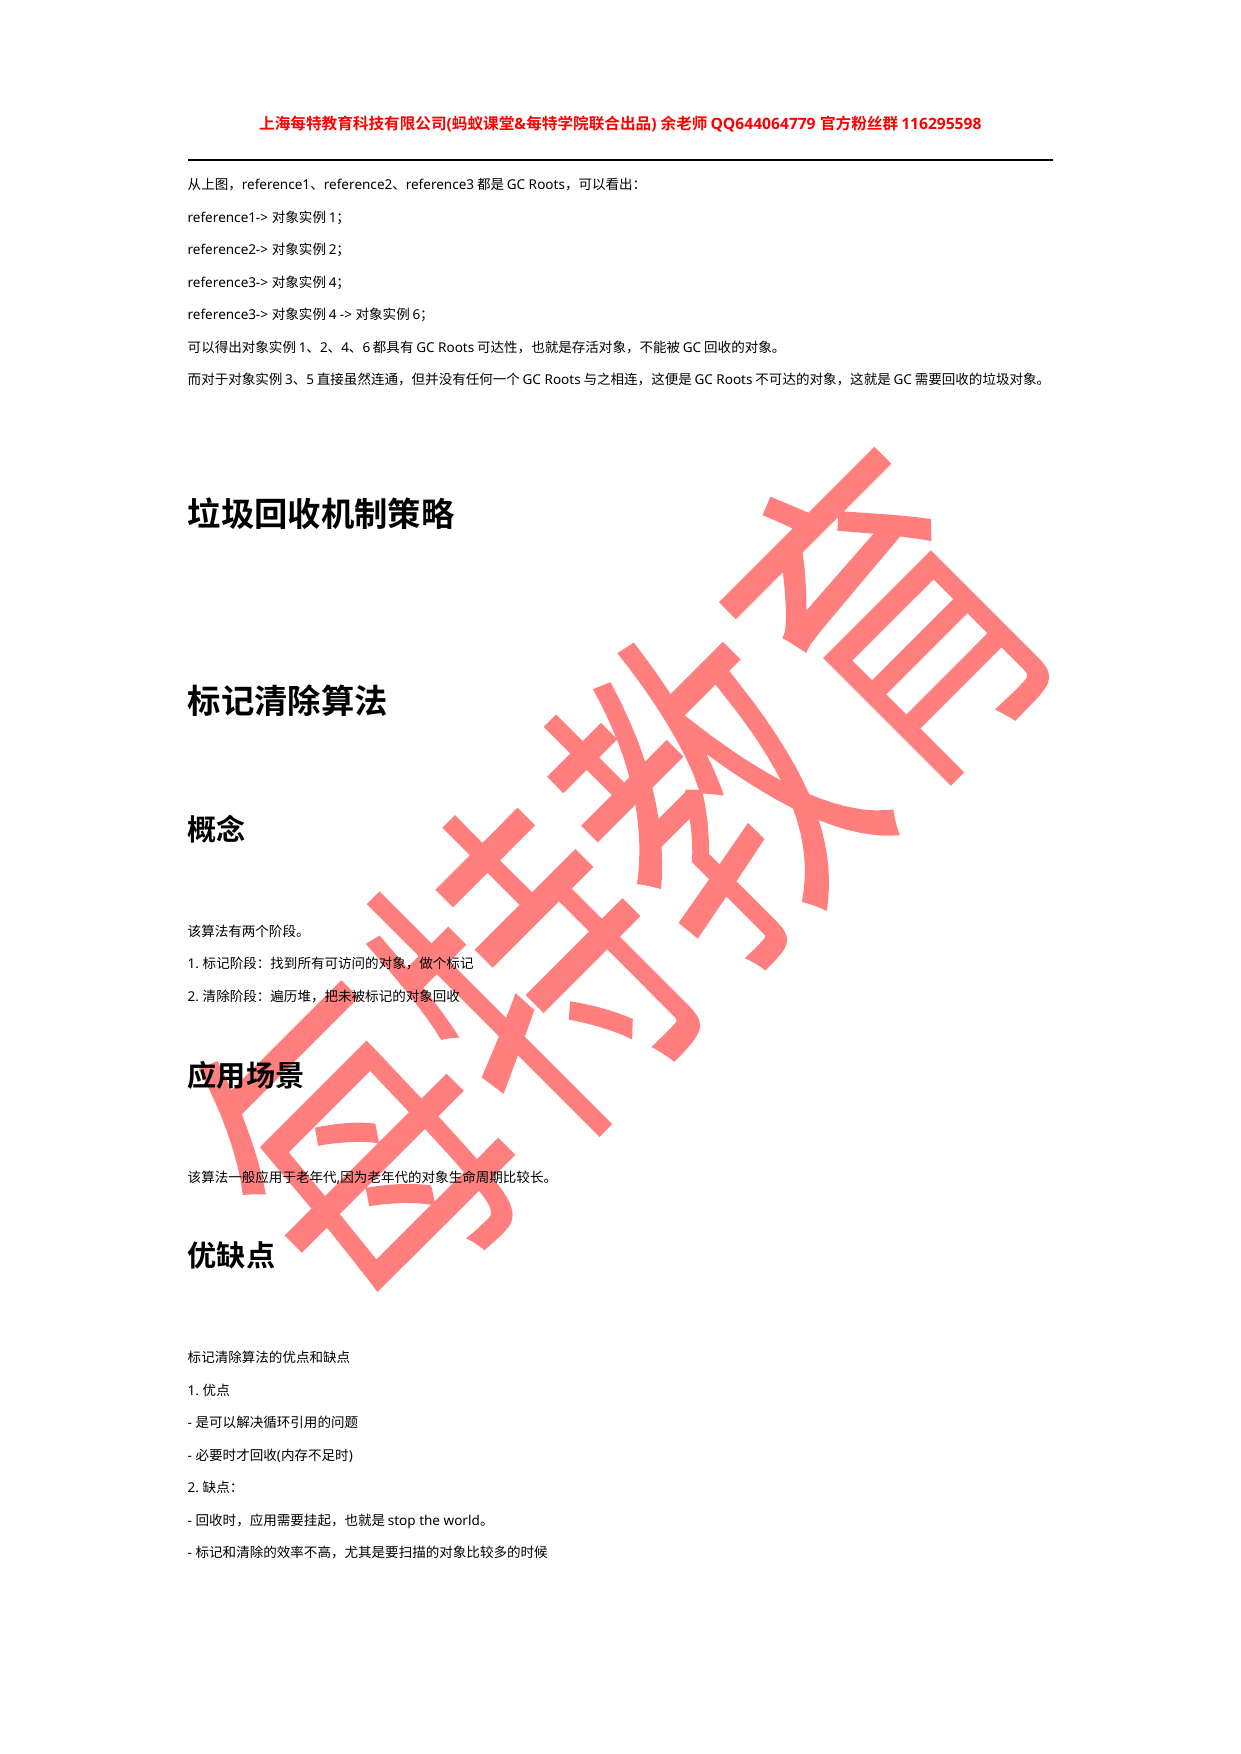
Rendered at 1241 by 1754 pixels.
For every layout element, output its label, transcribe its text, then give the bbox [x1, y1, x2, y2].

subtitle 垃圾回收机制策略 [187, 479, 1053, 544]
text 标记清除算法的优点和缺点 [187, 1340, 1053, 1373]
text 该算法一般应用于老年代,因为老年代的对象生命周期比较长。 [187, 1160, 1053, 1192]
text 2. 清除阶段：遍历堆，把未被标记的对象回收 [187, 979, 1053, 1012]
text 1. 标记阶段：找到所有可访问的对象，做个标记 [187, 947, 1053, 979]
text - 标记和清除的效率不高，尤其是要扫描的对象比较多的时候 [187, 1535, 1053, 1568]
text - 回收时，应用需要挂起，也就是stop the world。 [187, 1503, 1053, 1535]
subtitle 标记清除算法 [187, 666, 1053, 731]
text 该算法有两个阶段。 [187, 914, 1053, 947]
subtitle 应用场景 [187, 1041, 1053, 1106]
subtitle 概念 [187, 796, 1053, 861]
text - 是可以解决循环引用的问题 [187, 1405, 1053, 1438]
text 1. 优点 [187, 1373, 1053, 1405]
text 从上图，reference1、reference2、reference3都是GC Roots，可以看出： reference1-> 对象实例1； reference2-> 对象实例2； reference3-> 对象实例4； reference3-> 对象实例4 -> 对象实例6； 可以得出对象实例1、2、4、6都具有GC Roots可达性，也就是存活对象，不能被GC回收的对象。 而对于对象实例3、5直接虽然连通，但并没有任何一个GC Roots与之相连，这便是GC Roots不可达的对象，这就是GC需要回收的垃圾对象。 [187, 167, 1053, 395]
text - 必要时才回收(内存不足时) [187, 1438, 1053, 1470]
subtitle 优缺点 [187, 1222, 1053, 1287]
text 2. 缺点： [187, 1470, 1053, 1503]
